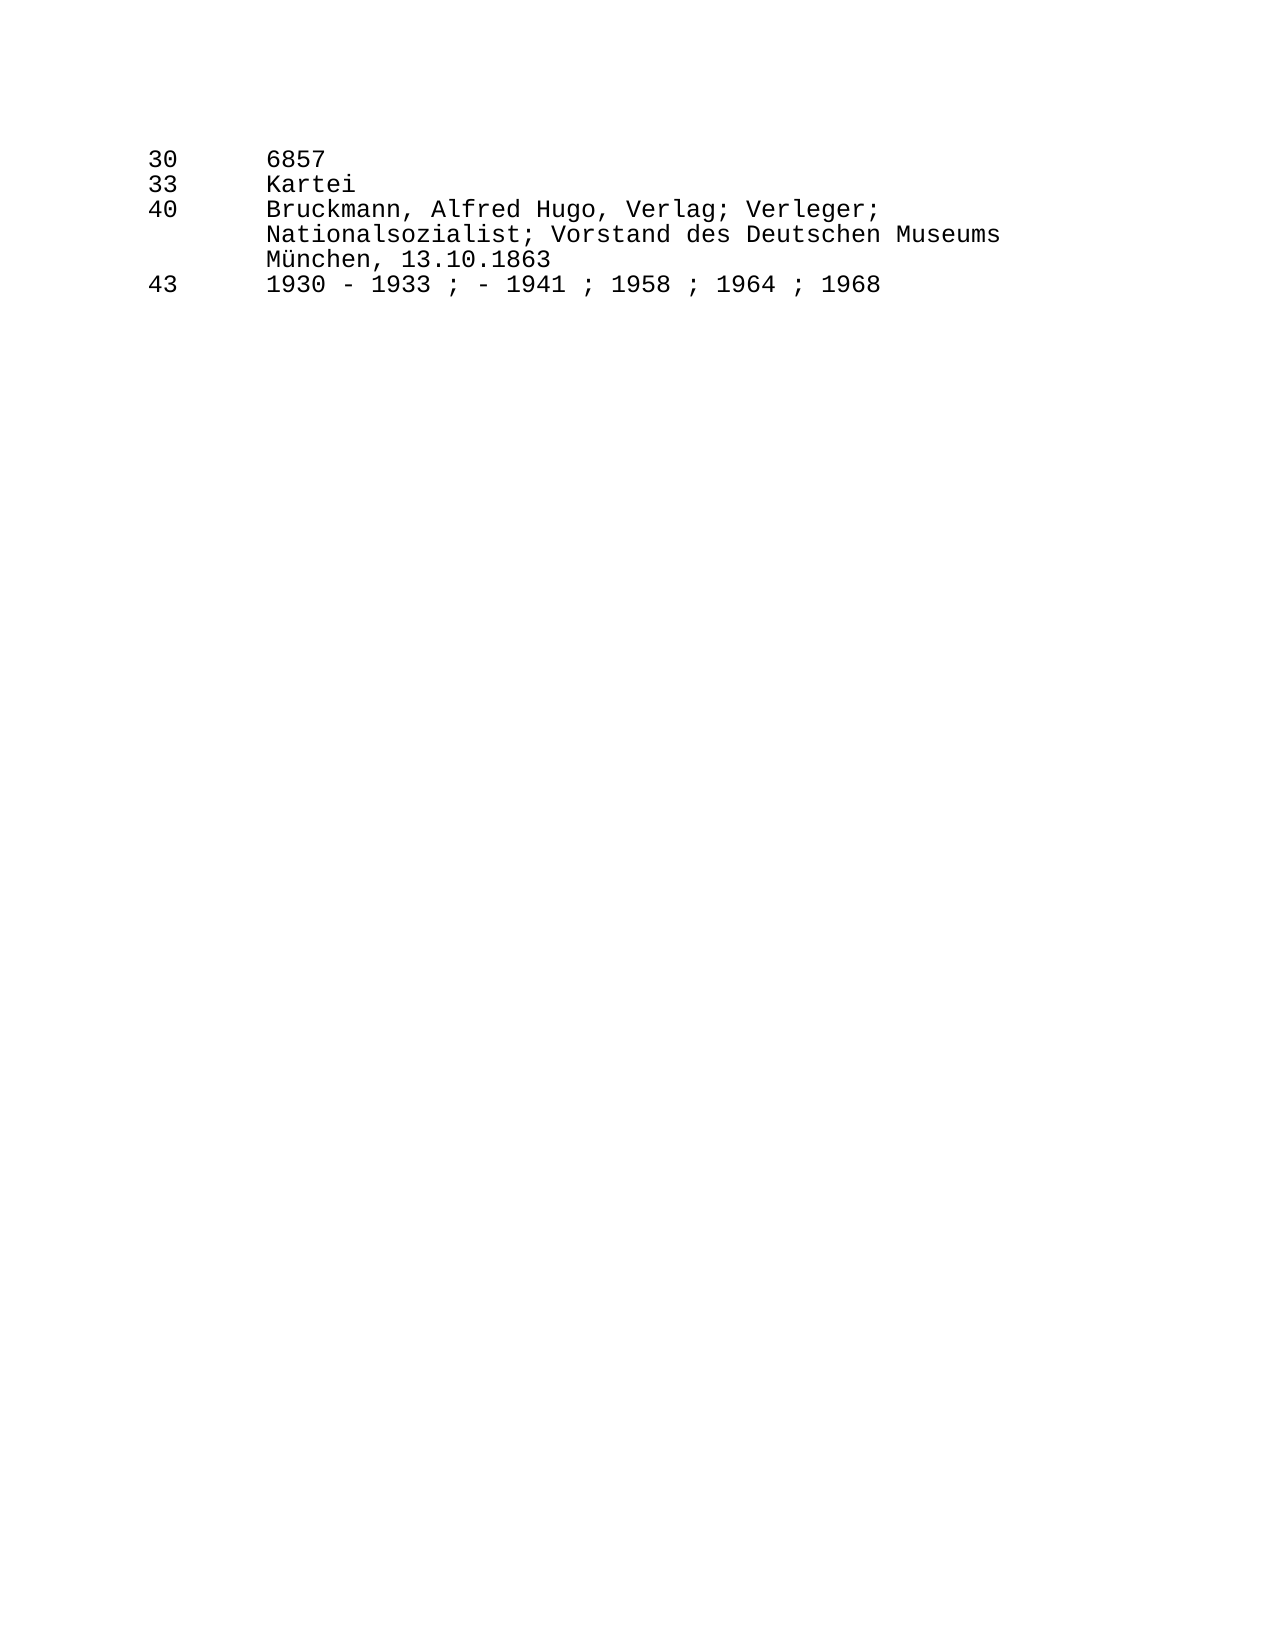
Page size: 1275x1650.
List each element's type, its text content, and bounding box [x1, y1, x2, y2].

text 30 6857 [148, 148, 1127, 173]
text 40 p[1{Bruckmann}, 2{Alfred Hugo}, s[Verlag]s; 5{Verleger}; 7{Nationalsozialist; Vorstand des Deutschen Museums} 6{o[München]o}]p, z[13.10.1863]z [148, 198, 1127, 273]
text 33 Kartei [148, 173, 1127, 198]
text 43 1930 - 1933 ; - 1941 ; 1958 ; 1964 ; 1968 [148, 273, 1127, 298]
